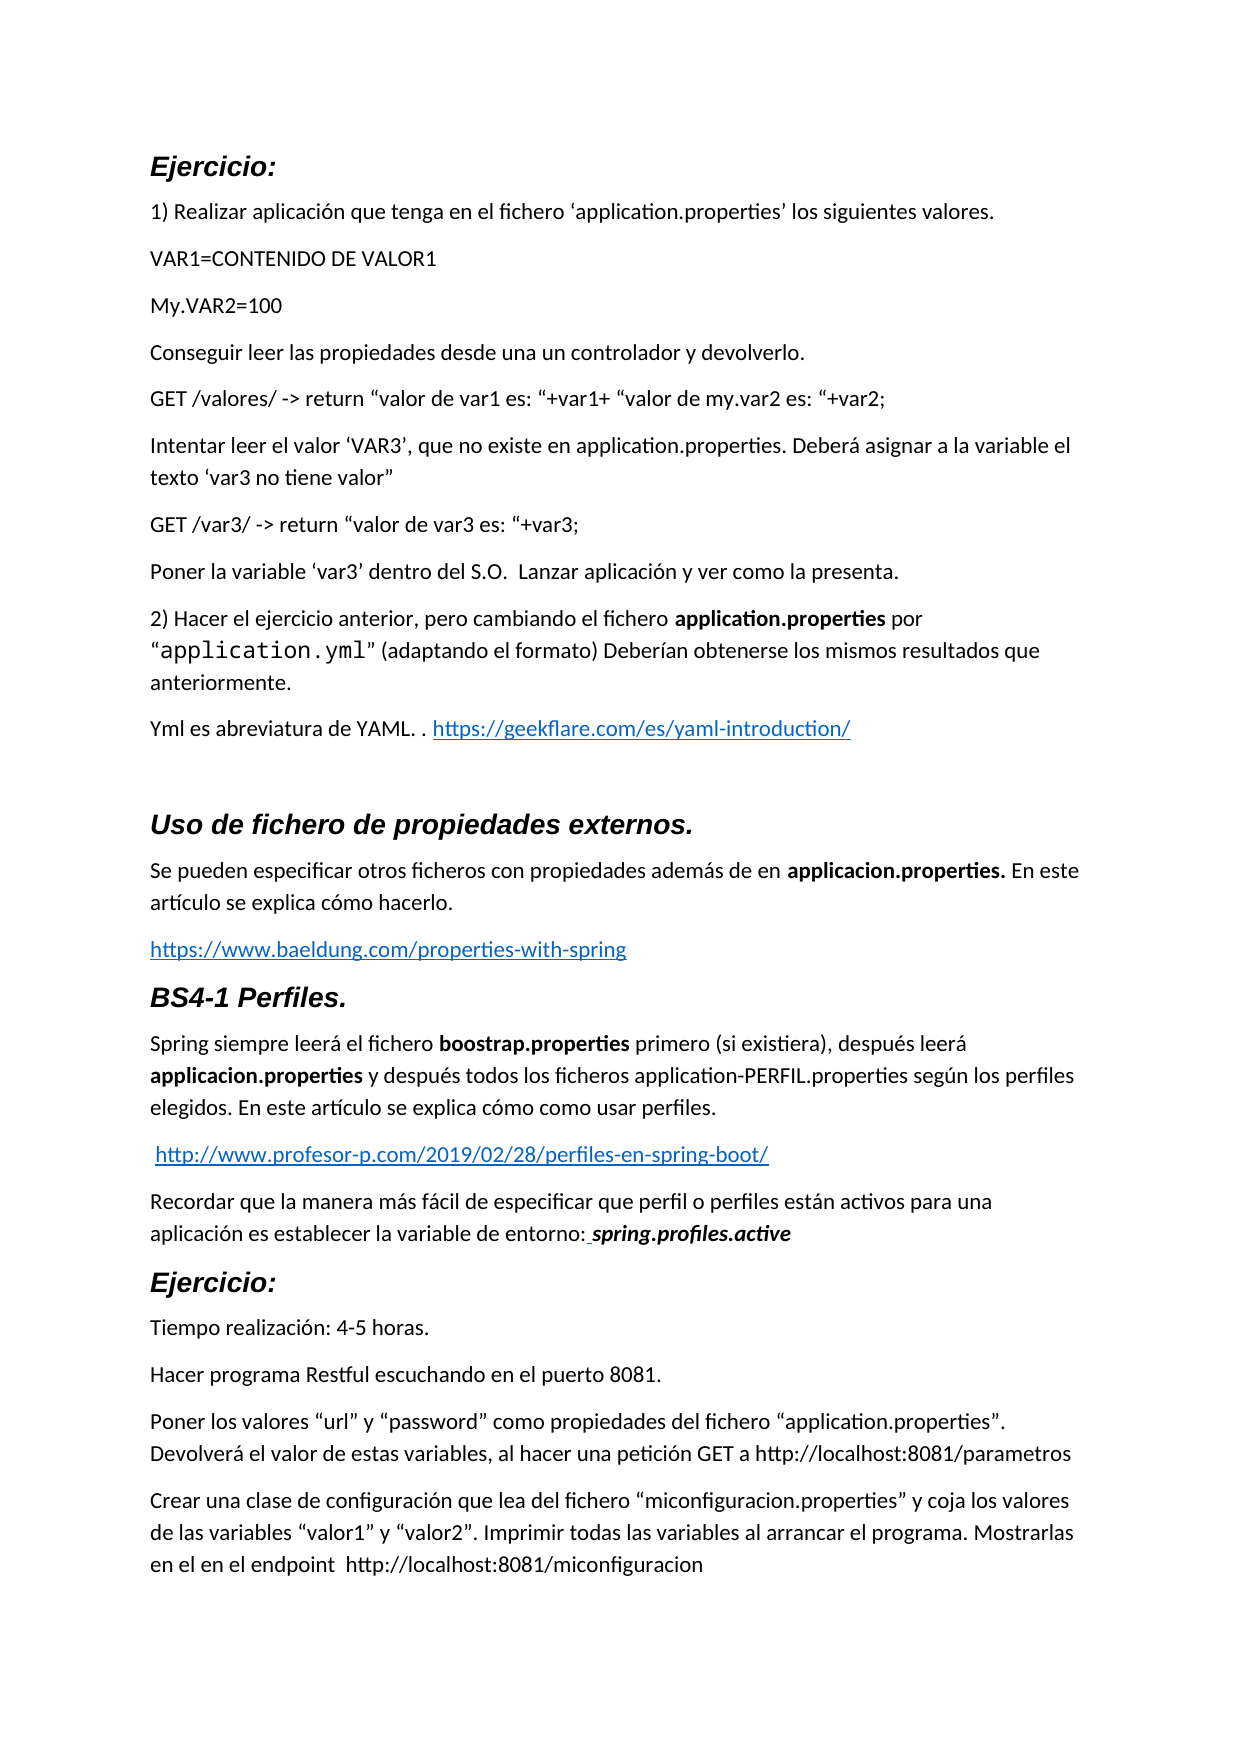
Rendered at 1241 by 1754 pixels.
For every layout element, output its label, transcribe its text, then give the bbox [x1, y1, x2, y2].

text Se pueden especificar otros ficheros con propiedades además de en applicacion.properties. En este artículo se explica cómo hacerlo. [150, 856, 1090, 916]
text Hacer programa Restful escuchando en el puerto 8081. [150, 1360, 1090, 1388]
text My.VAR2=100 [150, 291, 1090, 319]
text VAR1=CONTENIDO DE VALOR1 [150, 244, 1090, 272]
text Conseguir leer las propiedades desde una un controlador y devolverlo. [150, 338, 1090, 366]
text Spring siempre leerá el fichero boostrap.properties primero (si existiera), después leerá applicacion.properties y después todos los ficheros application-PERFIL.properties según los perfiles elegidos. En este artículo se explica cómo como usar perfiles. [150, 1029, 1090, 1121]
text Poner los valores “url” y “password” como propiedades del fichero “application.properties”. Devolverá el valor de estas variables, al hacer una petición GET a http://localhost:8081/parametros [150, 1407, 1090, 1467]
subtitle Ejercicio: [150, 150, 1090, 182]
text Recordar que la manera más fácil de especificar que perfil o perfiles están activos para una aplicación es establecer la variable de entorno: spring.profiles.active [150, 1187, 1090, 1247]
text GET /valores/ -> return “valor de var1 es: “+var1+ “valor de my.var2 es: “+var2; [150, 384, 1090, 412]
text Poner la variable ‘var3’ dentro del S.O. Lanzar aplicación y ver como la presenta. [150, 557, 1090, 585]
text Crear una clase de configuración que lea del fichero “miconfiguracion.properties” y coja los valores de las variables “valor1” y “valor2”. Imprimir todas las variables al arrancar el programa. Mostrarlas en el en el endpoint http://localhost:8081/miconfiguracion [150, 1486, 1090, 1578]
text Intentar leer el valor ‘VAR3’, que no existe en application.properties. Deberá asignar a la variable el texto ‘var3 no tiene valor” [150, 431, 1090, 491]
text GET /var3/ -> return “valor de var3 es: “+var3; [150, 510, 1090, 538]
text https://www.baeldung.com/properties-with-spring [150, 935, 1090, 963]
subtitle BS4-1 Perfiles. [150, 981, 1090, 1014]
subtitle Ejercicio: [150, 1266, 1090, 1298]
text http://www.profesor-p.com/2019/02/28/perfiles-en-spring-boot/ [150, 1140, 1090, 1168]
text 1) Realizar aplicación que tenga en el fichero ‘application.properties’ los siguientes valores. [150, 197, 1090, 225]
text Tiempo realización: 4-5 horas. [150, 1313, 1090, 1341]
text 2) Hacer el ejercicio anterior, pero cambiando el fichero application.properties por “application.yml” (adaptando el formato) Deberían obtenerse los mismos resultados que anteriormente. [150, 604, 1090, 696]
text Yml es abreviatura de YAML. . https://geekflare.com/es/yaml-introduction/ [150, 714, 1090, 743]
subtitle Uso de fichero de propiedades externos. [150, 808, 1090, 841]
